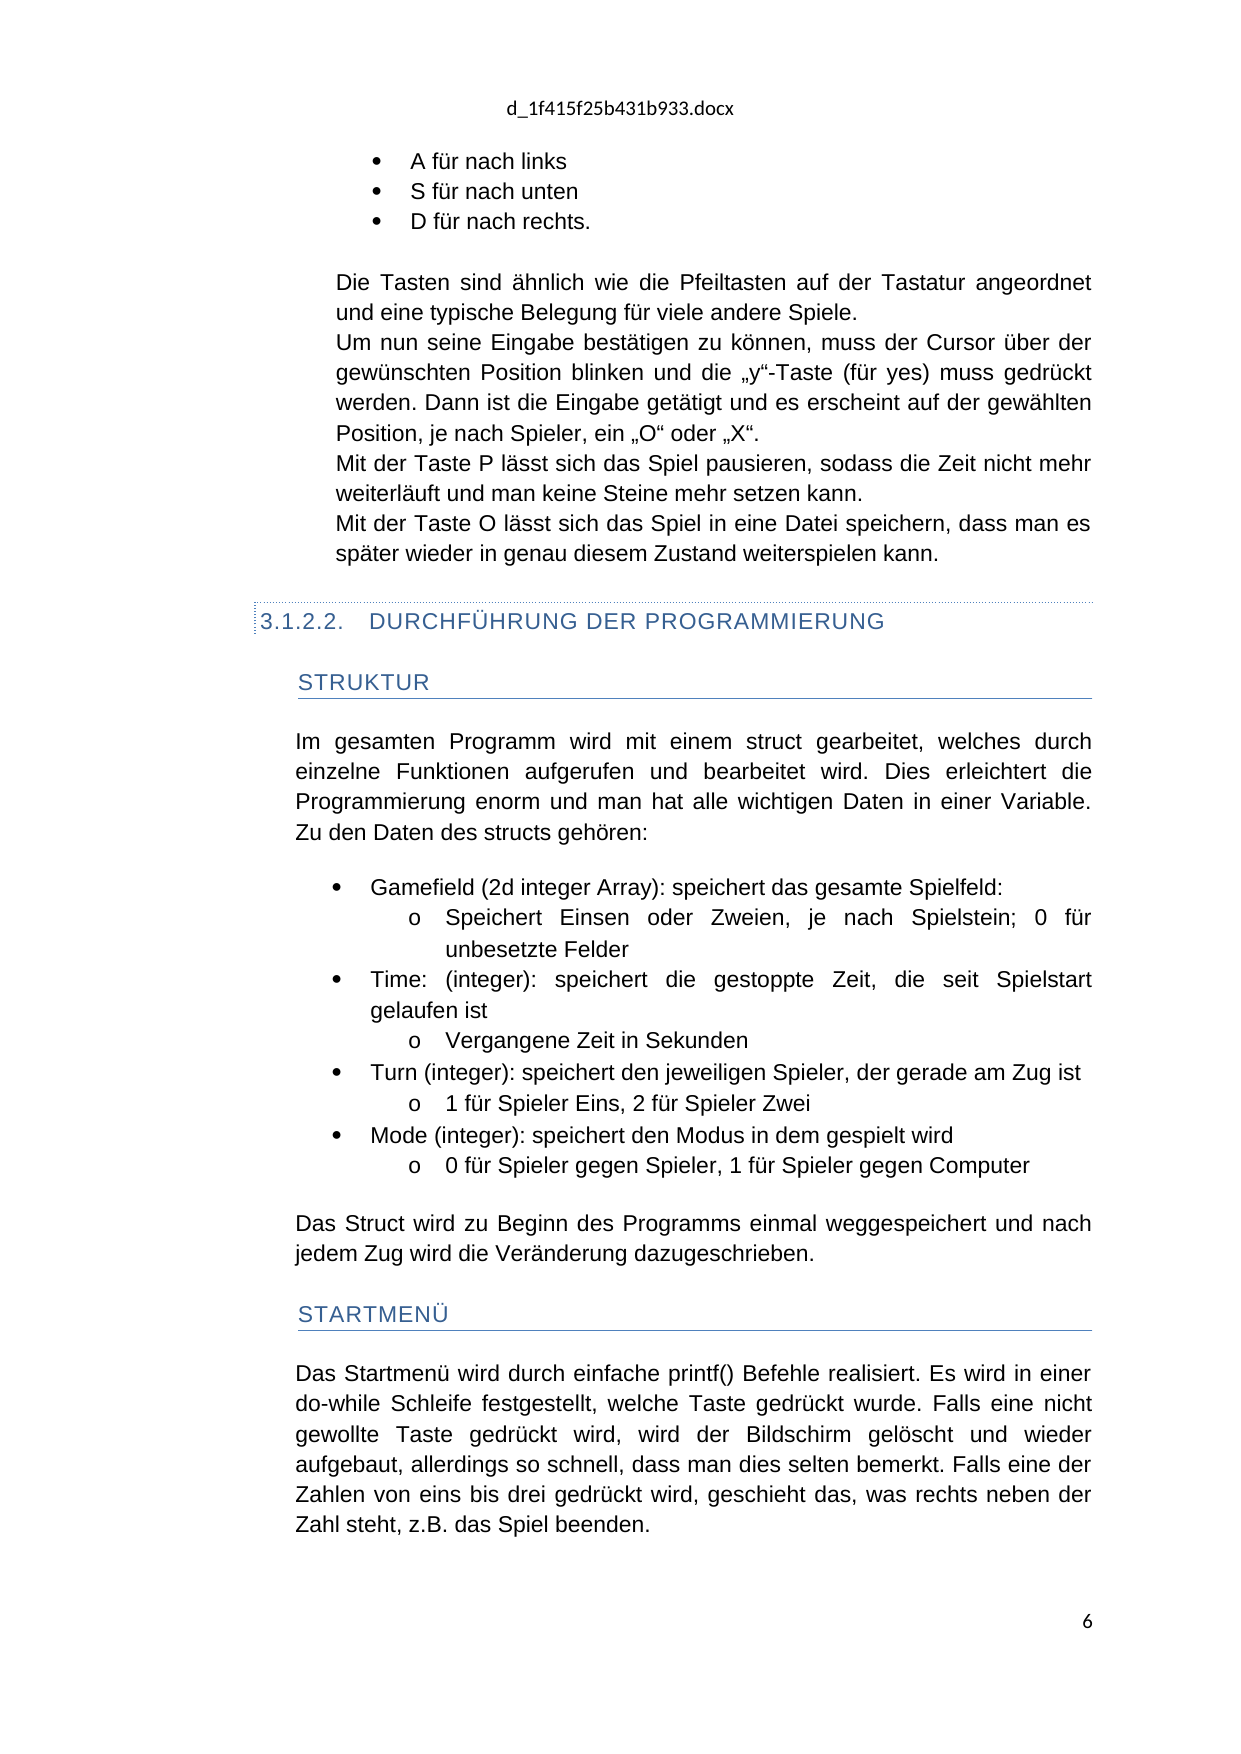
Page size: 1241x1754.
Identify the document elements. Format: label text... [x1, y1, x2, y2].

subtitle Struktur [298, 669, 1092, 698]
list Mode (integer): speichert den Modus in dem gespielt wird [333, 1122, 1092, 1148]
list Speichert Einsen oder Zweien, je nach Spielstein; 0 für unbesetzte Felder [408, 904, 1092, 962]
subtitle Startmenü [298, 1301, 1092, 1330]
text Die Tasten sind ähnlich wie die Pfeiltasten auf der Tastatur angeordnet und eine typische Belegung für viele andere Spiele. [336, 268, 1092, 325]
list Gamefield (2d integer Array): speichert das gesamte Spielfeld: [333, 874, 1092, 900]
list Time: (integer): speichert die gestoppte Zeit, die seit Spielstart gelaufen ist [333, 966, 1092, 1023]
list 1 für Spieler Eins, 2 für Spieler Zwei [408, 1089, 1092, 1118]
subtitle Durchführung der Programmierung [254, 602, 1092, 634]
list Turn (integer): speichert den jeweiligen Spieler, der gerade am Zug ist [333, 1059, 1092, 1086]
text Um nun seine Eingabe bestätigen zu können, muss der Cursor über der gewünschten Position blinken und die „y“-Taste (für yes) muss gedrückt werden. Dann ist die Eingabe getätigt und es erscheint auf der gewählten Position, je nach Spieler, ein „O“ oder „X“. [336, 329, 1092, 446]
text Mit der Taste P lässt sich das Spiel pausieren, sodass die Zeit nicht mehr weiterläuft und man keine Steine mehr setzen kann. [336, 450, 1092, 506]
list S für nach unten [373, 178, 1092, 204]
list Vergangene Zeit in Sekunden [408, 1027, 1092, 1055]
list D für nach rechts. [373, 208, 1092, 234]
list 0 für Spieler gegen Spieler, 1 für Spieler gegen Computer [408, 1152, 1092, 1181]
list A für nach links [373, 148, 1092, 174]
text Mit der Taste O lässt sich das Spiel in eine Datei speichern, dass man es später wieder in genau diesem Zustand weiterspielen kann. [335, 510, 1092, 567]
text Das Struct wird zu Beginn des Programms einmal weggespeichert und nach jedem Zug wird die Veränderung dazugeschrieben. [295, 1210, 1092, 1266]
text Im gesamten Programm wird mit einem struct gearbeitet, welches durch einzelne Funktionen aufgerufen und bearbeitet wird. Dies erleichtert die Programmierung enorm und man hat alle wichtigen Daten in einer Variable. Zu den Daten des structs gehören: [295, 728, 1092, 845]
